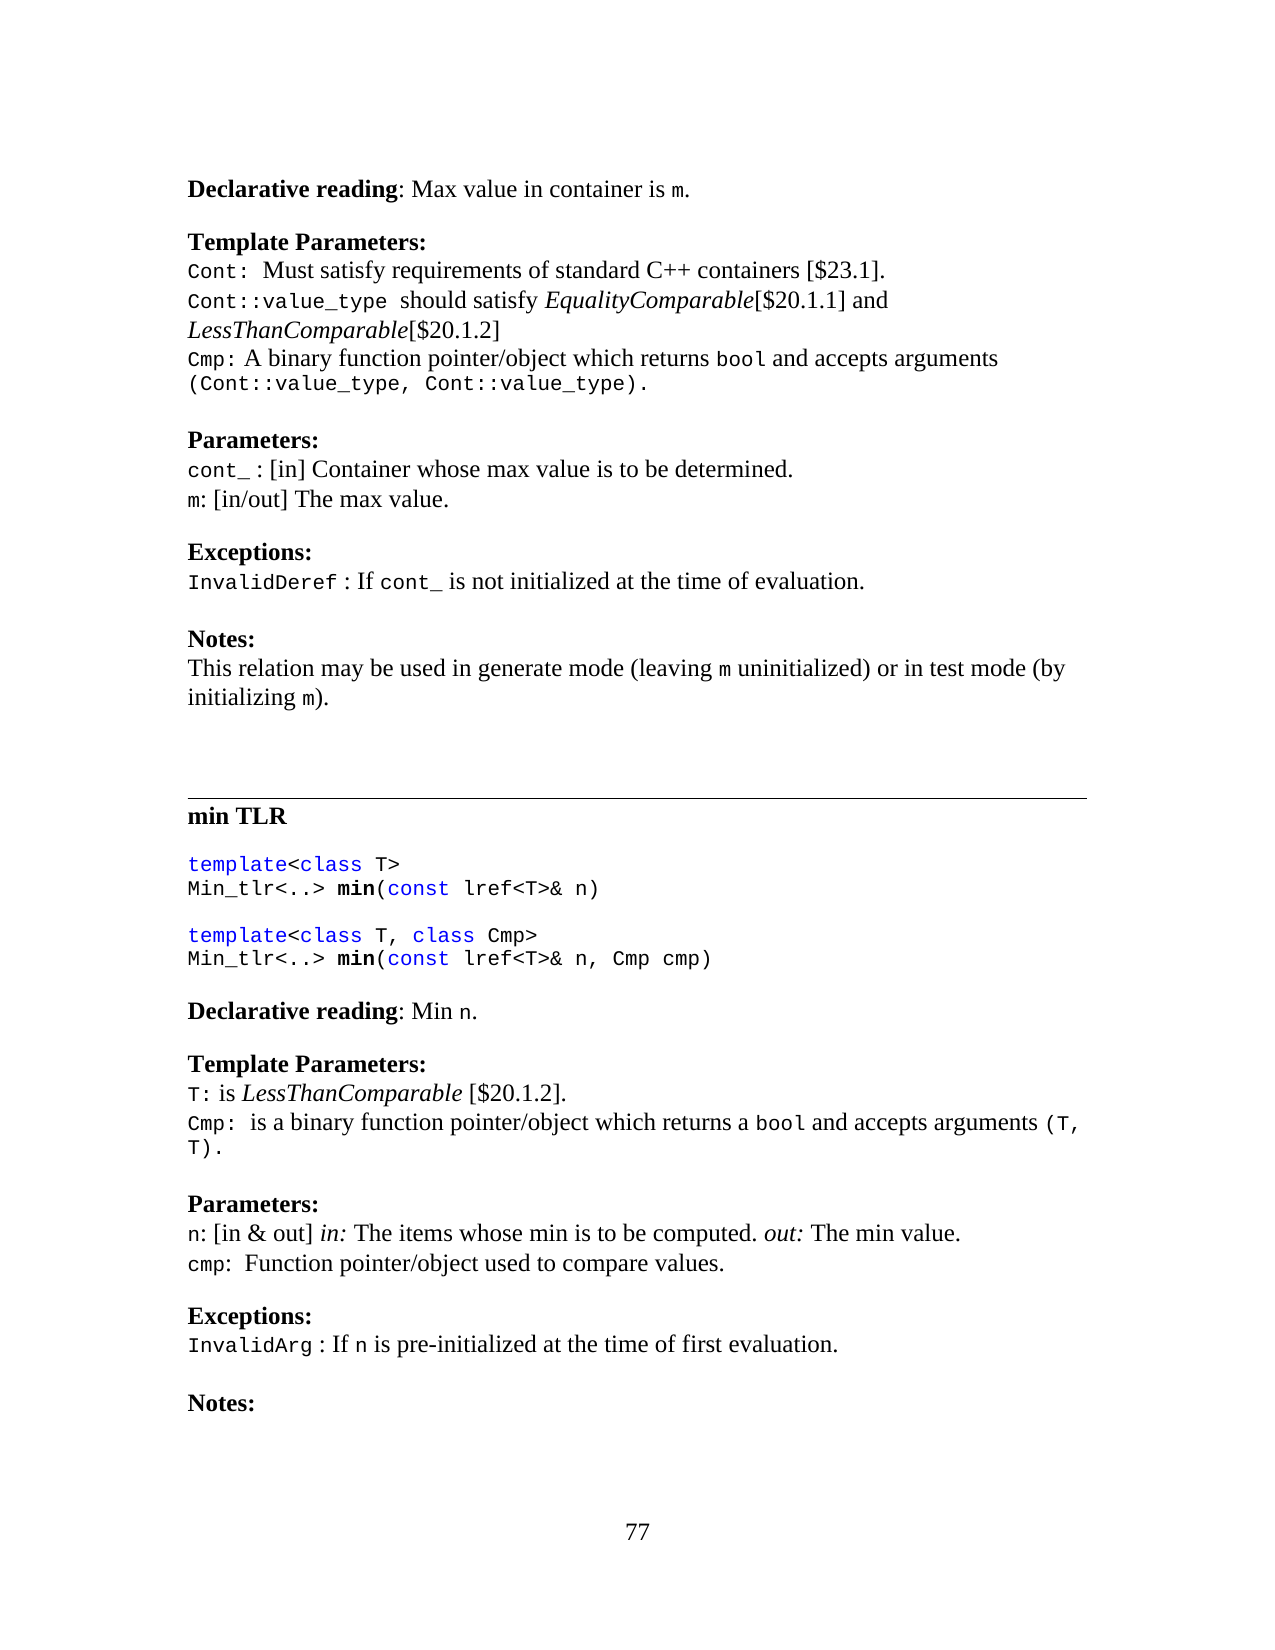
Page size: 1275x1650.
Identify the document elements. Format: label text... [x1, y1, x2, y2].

text T: is LessThanComparable [$20.1.2]. [187, 1078, 1087, 1107]
text Cmp: is a binary function pointer/object which returns a bool and accepts arguments (T, T). [187, 1107, 1087, 1161]
text InvalidDeref : If cont_ is not initialized at the time of evaluation. [187, 566, 1087, 595]
text InvalidArg : If n is pre-initialized at the time of first evaluation. [187, 1329, 1087, 1359]
text Notes: [187, 624, 1087, 653]
text Declarative reading: Max value in container is m. [187, 174, 1087, 203]
text Parameters: [187, 426, 1087, 454]
text min TLR [187, 799, 1087, 830]
text Min_tlr<..> min(const lref<T>& n) [187, 877, 1087, 901]
text Notes: [187, 1388, 1087, 1417]
text This relation may be used in generate mode (leaving m uninitialized) or in test mode (by initializing m). [187, 653, 1087, 712]
text Min_tlr<..> min(const lref<T>& n, Cmp cmp) [187, 948, 1087, 972]
text Template Parameters: [187, 227, 1087, 256]
text Template Parameters: [187, 1049, 1087, 1078]
text cont_ : [in] Container whose max value is to be determined. [187, 454, 1087, 484]
text template<class T, class Cmp> [187, 925, 1087, 948]
text Cont: Must satisfy requirements of standard C++ containers [$23.1]. Cont::value_type should satisfy EqualityComparable[$20.1.1] and LessThanComparable[$20.1.2] [187, 256, 1087, 343]
text n: [in & out] in: The items whose min is to be computed. out: The min value. [187, 1218, 1087, 1248]
text cmp: Function pointer/object used to compare values. [187, 1248, 1087, 1277]
text Cmp: A binary function pointer/object which returns bool and accepts arguments (Cont::value_type, Cont::value_type). [187, 343, 1087, 397]
text Exceptions: [187, 1301, 1087, 1329]
text Parameters: [187, 1189, 1087, 1218]
text template<class T> [187, 854, 1087, 877]
text m: [in/out] The max value. [187, 484, 1087, 513]
text Declarative reading: Min n. [187, 996, 1087, 1025]
text Exceptions: [187, 537, 1087, 566]
